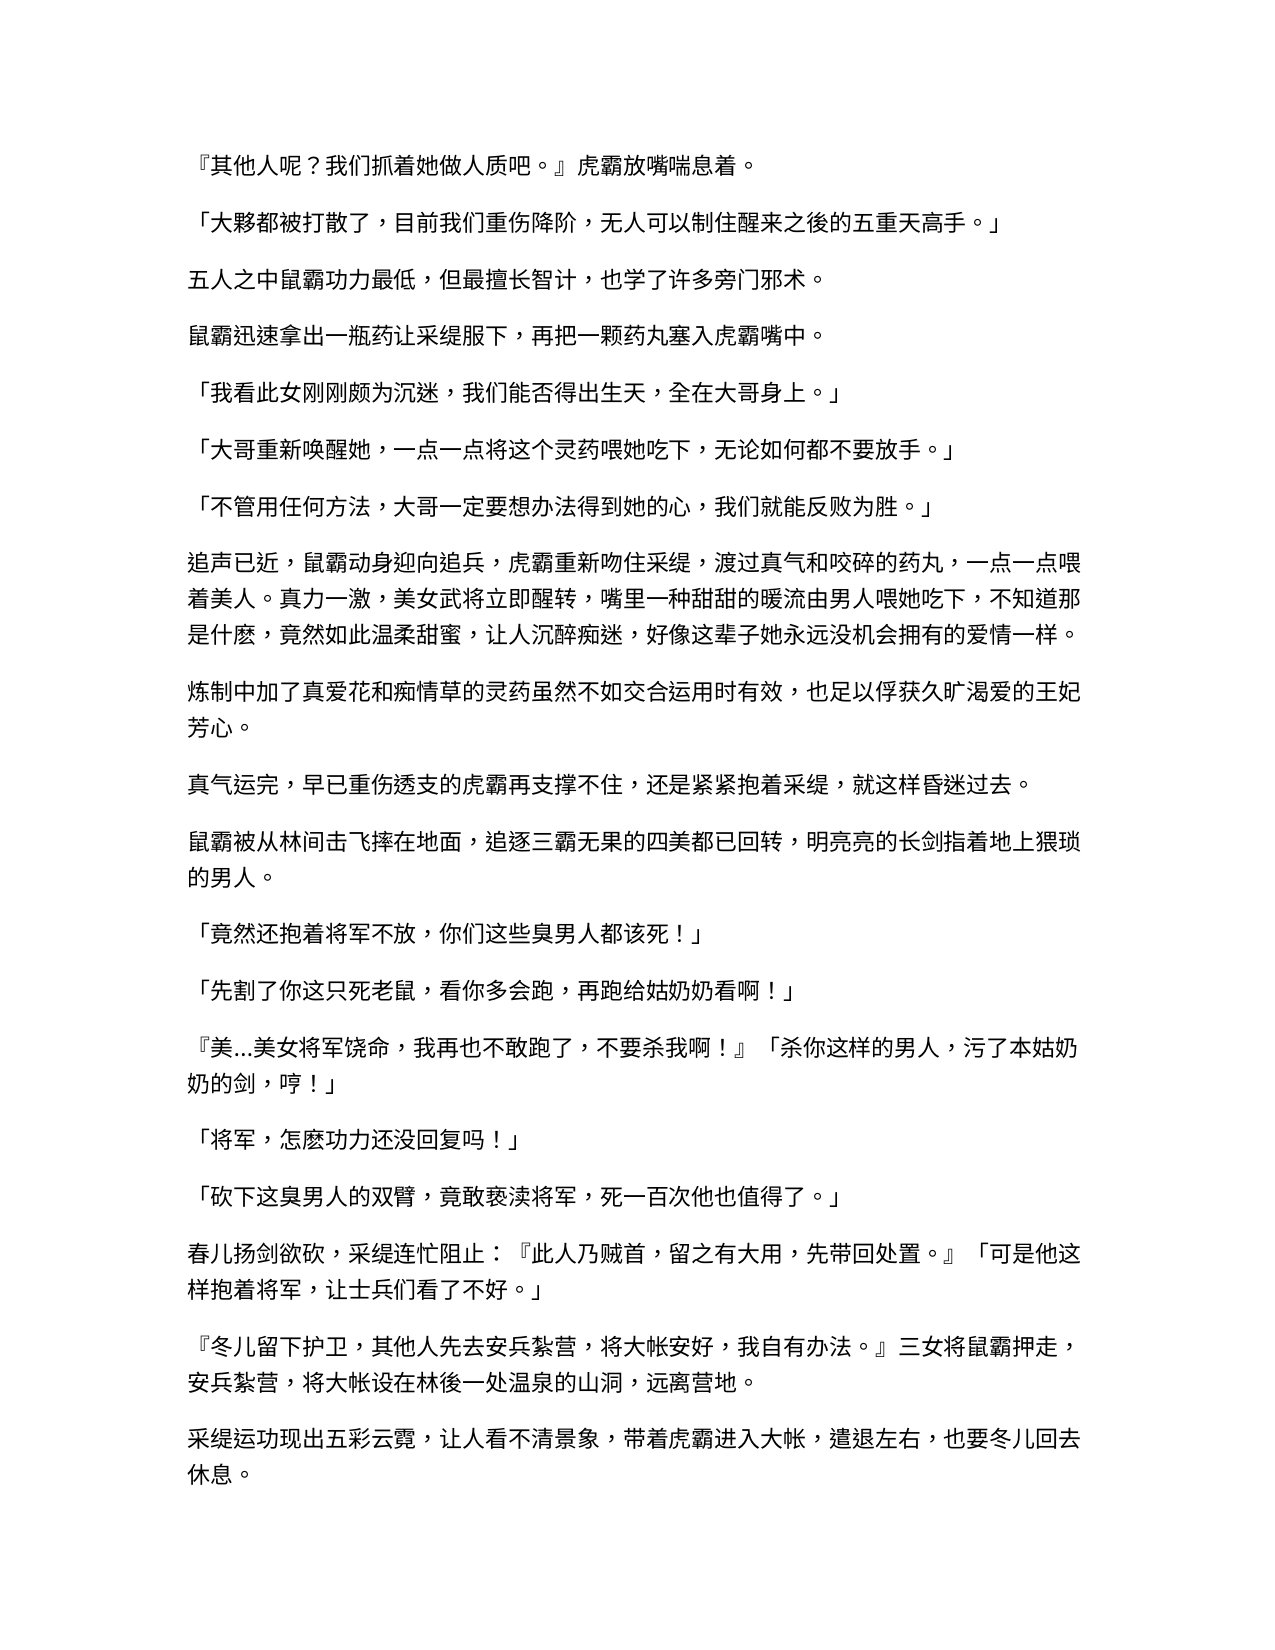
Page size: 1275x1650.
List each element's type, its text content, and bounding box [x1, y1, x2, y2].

text 春儿扬剑欲砍，采缇连忙阻止：『此人乃贼首，留之有大用，先带回处置。』「可是他这样抱着将军，让士兵们看了不好。」 [187, 1238, 1087, 1305]
text 「竟然还抱着将军不放，你们这些臭男人都该死！」 [187, 918, 1087, 949]
text 『冬儿留下护卫，其他人先去安兵紮营，将大帐安好，我自有办法。』三女将鼠霸押走，安兵紮营，将大帐设在林後一处温泉的山洞，远离营地。 [187, 1331, 1087, 1398]
text 「我看此女刚刚颇为沉迷，我们能否得出生天，全在大哥身上。」 [187, 377, 1087, 408]
text 「将军，怎麽功力还没回复吗！」 [187, 1124, 1087, 1156]
text 鼠霸被从林间击飞摔在地面，追逐三霸无果的四美都已回转，明亮亮的长剑指着地上猥琐的男人。 [187, 826, 1087, 893]
text 『美…美女将军饶命，我再也不敢跑了，不要杀我啊！』「杀你这样的男人，污了本姑奶奶的剑，哼！」 [187, 1032, 1087, 1099]
text 「大夥都被打散了，目前我们重伤降阶，无人可以制住醒来之後的五重天高手。」 [187, 207, 1087, 238]
text 「砍下这臭男人的双臂，竟敢亵渎将军，死一百次他也值得了。」 [187, 1181, 1087, 1212]
text 「不管用任何方法，大哥一定要想办法得到她的心，我们就能反败为胜。」 [187, 491, 1087, 522]
text 追声已近，鼠霸动身迎向追兵，虎霸重新吻住采缇，渡过真气和咬碎的药丸，一点一点喂着美人。真力一激，美女武将立即醒转，嘴里一种甜甜的暖流由男人喂她吃下，不知道那是什麽，竟然如此温柔甜蜜，让人沉醉痴迷，好像这辈子她永远没机会拥有的爱情一样。 [187, 547, 1087, 651]
text 『其他人呢？我们抓着她做人质吧。』虎霸放嘴喘息着。 [187, 150, 1087, 181]
text 炼制中加了真爱花和痴情草的灵药虽然不如交合运用时有效，也足以俘获久旷渴爱的王妃芳心。 [187, 676, 1087, 743]
text 真气运完，早已重伤透支的虎霸再支撑不住，还是紧紧抱着采缇，就这样昏迷过去。 [187, 769, 1087, 800]
text 五人之中鼠霸功力最低，但最擅长智计，也学了许多旁门邪术。 [187, 263, 1087, 295]
text 鼠霸迅速拿出一瓶药让采缇服下，再把一颗药丸塞入虎霸嘴中。 [187, 320, 1087, 352]
text 采缇运功现出五彩云霓，让人看不清景象，带着虎霸进入大帐，遣退左右，也要冬儿回去休息。 [187, 1423, 1087, 1491]
text 「大哥重新唤醒她，一点一点将这个灵药喂她吃下，无论如何都不要放手。」 [187, 434, 1087, 465]
text 「先割了你这只死老鼠，看你多会跑，再跑给姑奶奶看啊！」 [187, 975, 1087, 1006]
